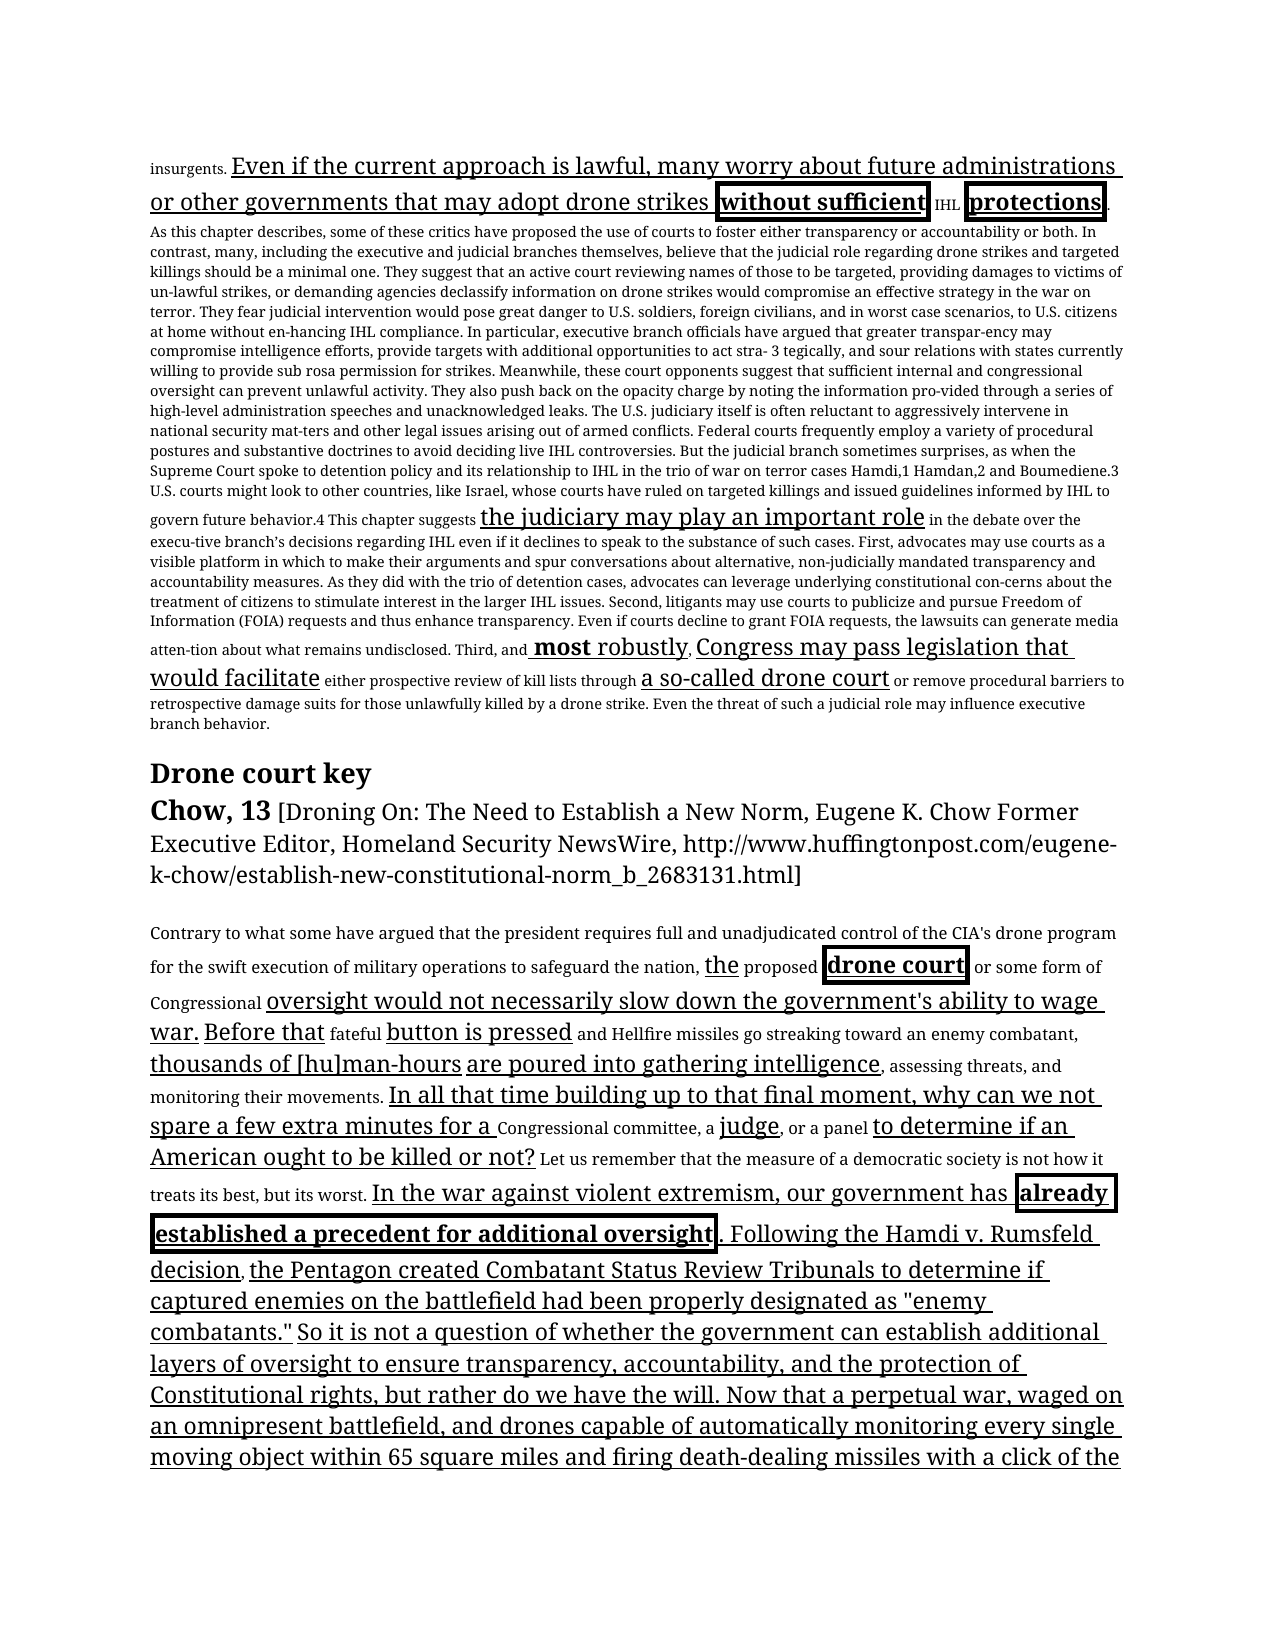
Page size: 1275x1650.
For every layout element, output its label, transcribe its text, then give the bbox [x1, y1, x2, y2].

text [150, 150, 1125, 733]
text Chow, 13 [Droning On: The Need to Establish a New Norm, Eugene K. Chow Former Executive Editor, Homeland Security NewsWire, http://www.huffingtonpost.com/eugene-k-chow/establish-new-constitutional-norm_b_2683131.html] [150, 791, 1125, 891]
subtitle Drone court key [150, 754, 1125, 791]
